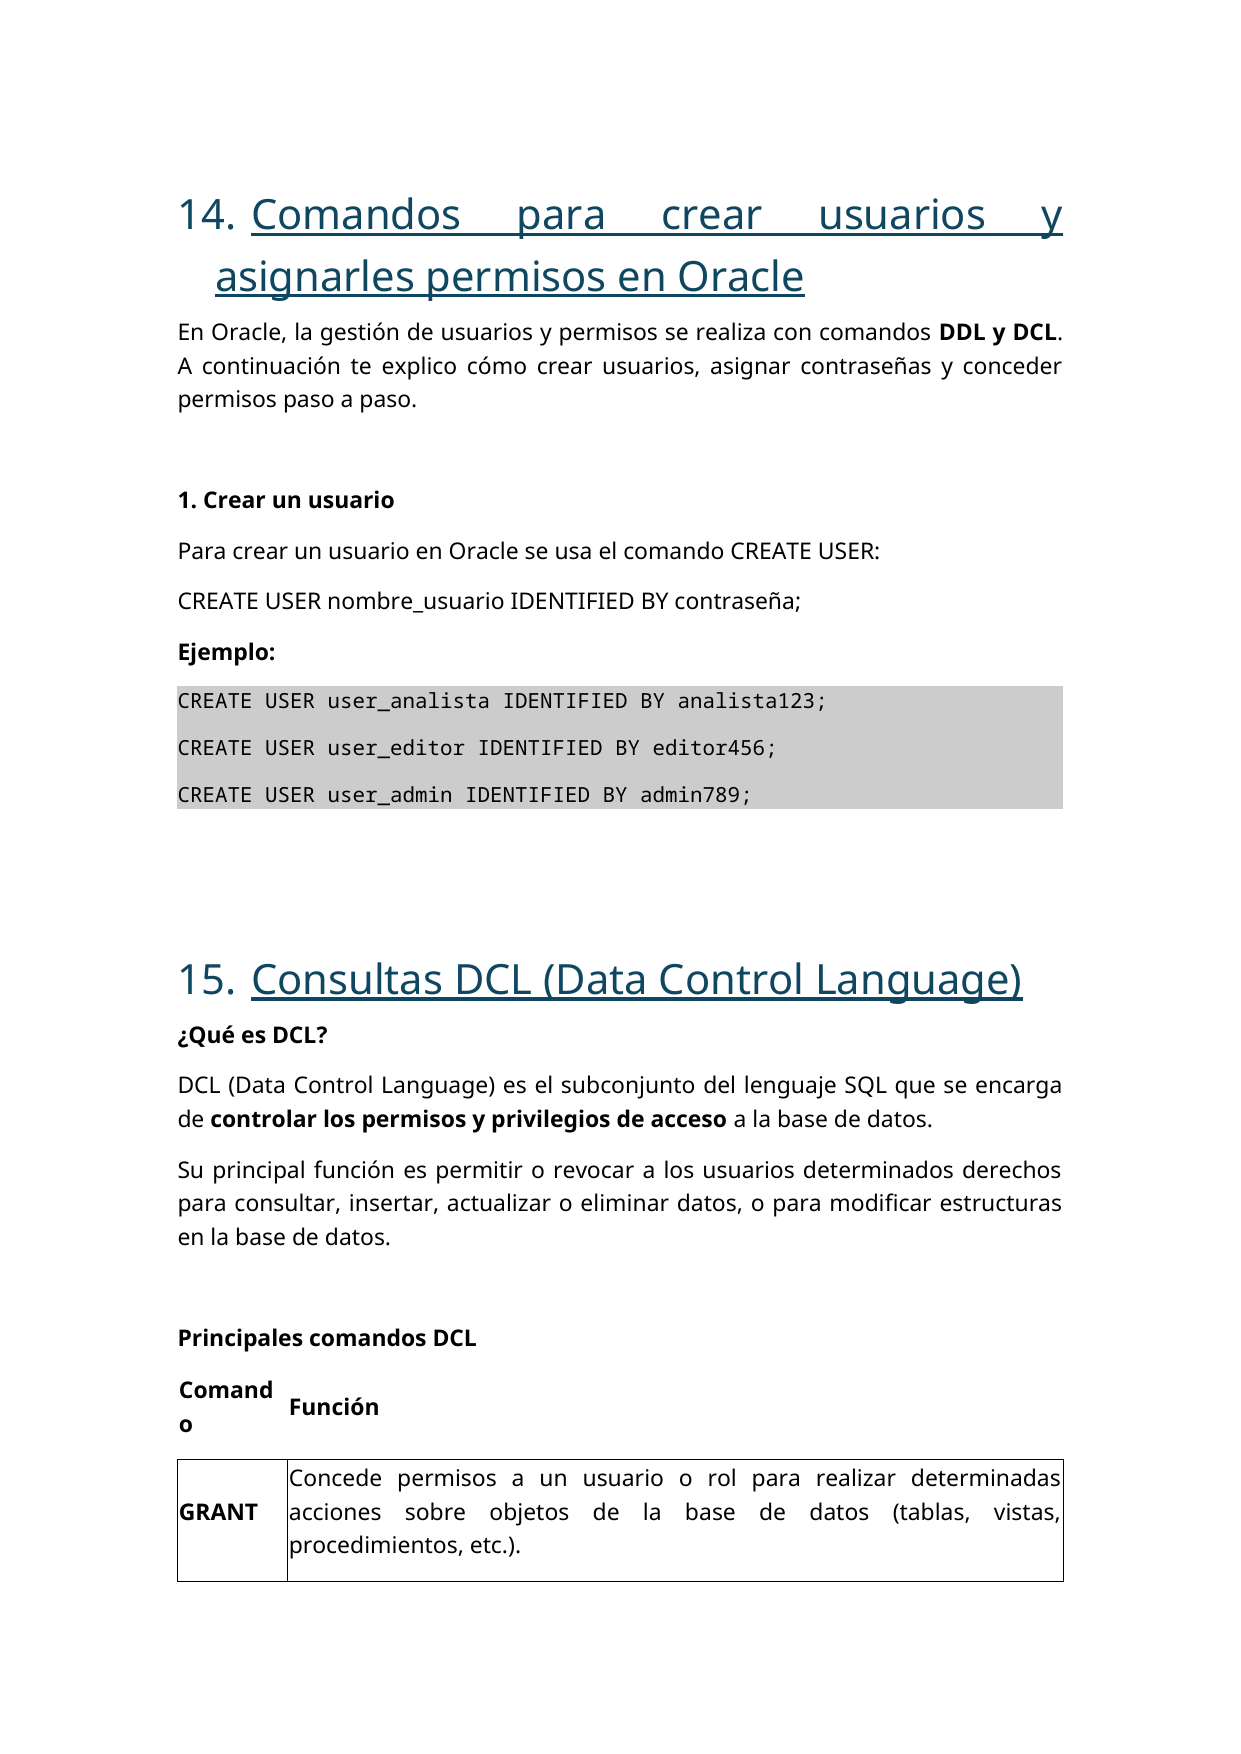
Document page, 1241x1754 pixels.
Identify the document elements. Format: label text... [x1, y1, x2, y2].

text Principales comandos DCL [177, 1322, 1063, 1353]
text Ejemplo: [177, 636, 1063, 667]
table_header Función [287, 1373, 1063, 1459]
subtitle Comandos para crear usuarios y asignarles permisos en Oracle [177, 185, 1063, 303]
text CREATE USER user_analista IDENTIFIED BY analista123; [177, 686, 1063, 714]
text En Oracle, la gestión de usuarios y permisos se realiza con comandos DDL y DCL. A continuación te explico cómo crear usuarios, asignar contraseñas y conceder permisos paso a paso. [177, 316, 1063, 415]
text ¿Qué es DCL? [177, 1019, 1063, 1050]
text Para crear un usuario en Oracle se usa el comando CREATE USER: [177, 535, 1063, 566]
text DCL (Data Control Language) es el subconjunto del lenguaje SQL que se encarga de controlar los permisos y privilegios de acceso a la base de datos. [177, 1069, 1063, 1134]
text CREATE USER user_admin IDENTIFIED BY admin789; [177, 781, 1063, 809]
text Su principal función es permitir o revocar a los usuarios determinados derechos para consultar, insertar, actualizar o eliminar datos, o para modificar estructuras en la base de datos. [177, 1154, 1063, 1252]
text CREATE USER nombre_usuario IDENTIFIED BY contraseña; [177, 585, 1063, 616]
subtitle Consultas DCL (Data Control Language) [177, 949, 1063, 1006]
table_cell GRANT [178, 1460, 287, 1581]
text CREATE USER user_editor IDENTIFIED BY editor456; [177, 733, 1063, 762]
table_header Comando [177, 1373, 287, 1459]
text 1. Crear un usuario [177, 484, 1063, 516]
table_cell Concede permisos a un usuario o rol para realizar determinadas acciones sobre objetos de la base de datos (tablas, vistas, procedimientos, etc.). [288, 1460, 1063, 1581]
